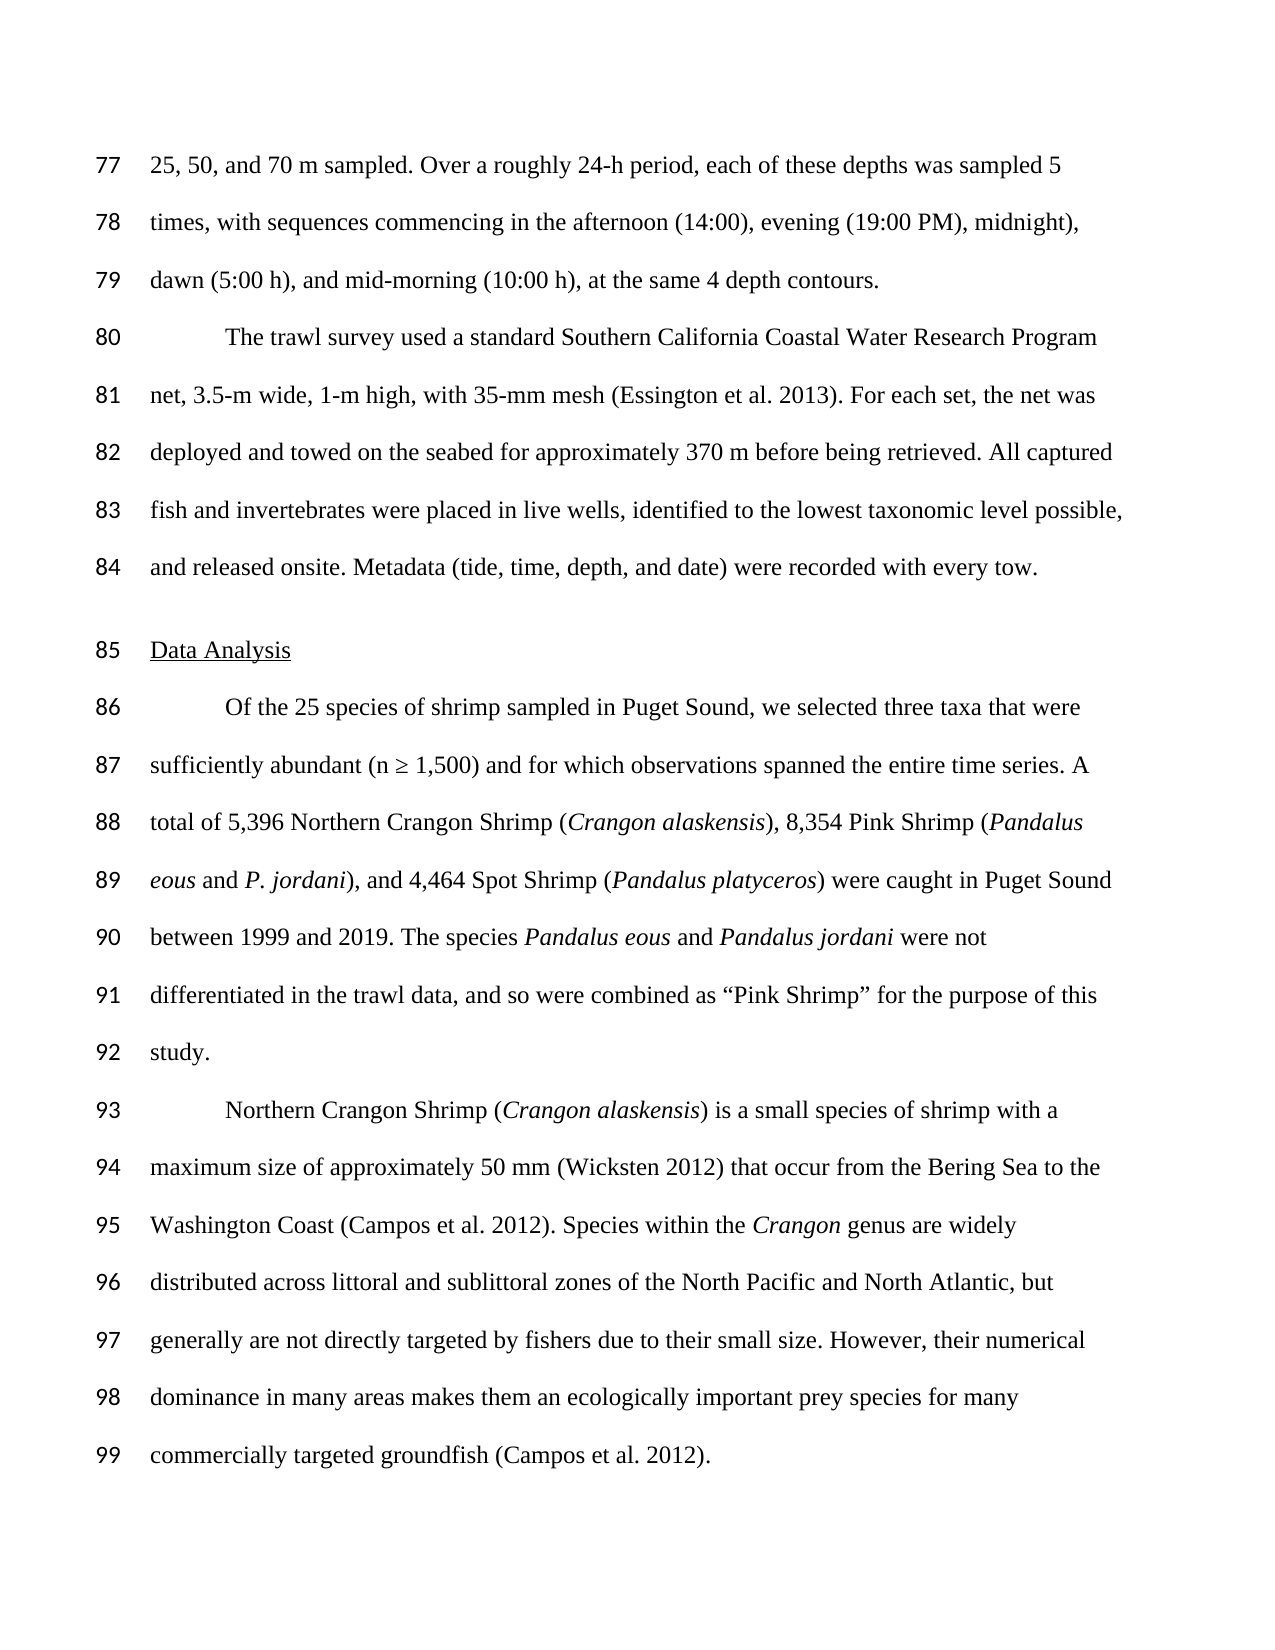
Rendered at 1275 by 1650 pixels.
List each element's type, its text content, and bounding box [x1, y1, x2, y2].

text Data Analysis [150, 635, 1125, 664]
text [150, 150, 1125, 294]
text Northern Crangon Shrimp (Crangon alaskensis) is a small species of shrimp with a maximum size of approximately 50 mm that occur from the Bering Sea to the Washington Coast . Species within the Crangon genus are widely distributed across littoral and sublittoral zones of the North Pacific and North Atlantic, but generally are not directly targeted by fishers due to their small size. However, their numerical dominance in many areas makes them an ecologically important prey species for many commercially targeted groundfish . [150, 1095, 1125, 1469]
text The trawl survey used a standard Southern California Coastal Water Research Program net, 3.5-m wide, 1-m high, with 35-mm mesh . For each set, the net was deployed and towed on the seabed for approximately 370 m before being retrieved. All captured fish and invertebrates were placed in live wells, identified to the lowest taxonomic level possible, and released onsite. Metadata (tide, time, depth, and date) were recorded with every tow. [150, 322, 1125, 581]
text Of the 25 species of shrimp sampled in Puget Sound, we selected three that were sufficiently abundant (n ≥ 1,500) and for which observations spanned the entire time series. A total of 5,396 Northern Crangon Shrimp (Crangon alaskensis), 8,354 Pink Shrimp (Pandalus eous and P. jordani), and 4,464 Spot Shrimp (Pandalus platyceros) were caught in Puget Sound between 1999 and 2019. The species Pandalus eous and Pandalus jordani were not differentiated in the trawl data, and so were combined as “Pink Shrimp” for the purpose of this study. [150, 692, 1125, 1066]
